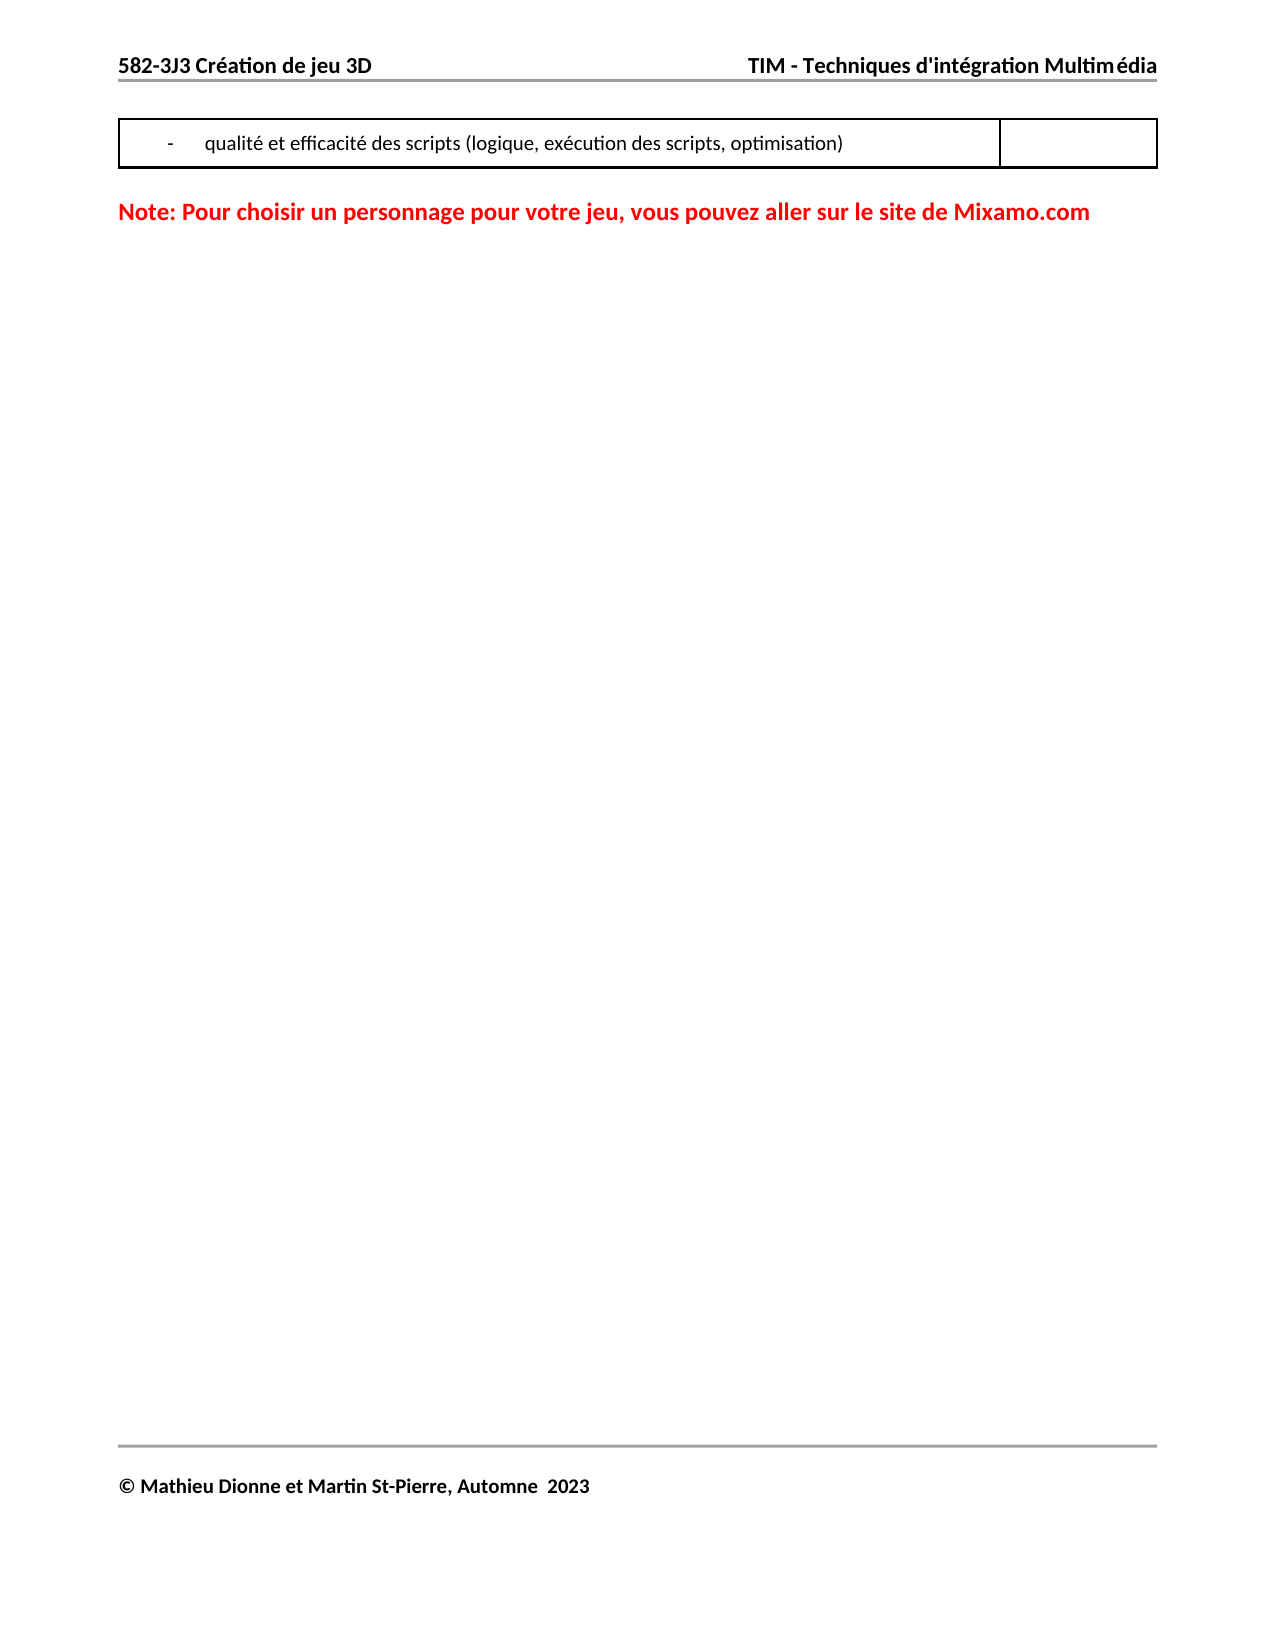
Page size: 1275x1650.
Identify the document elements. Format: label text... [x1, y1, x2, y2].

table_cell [120, 120, 999, 166]
text Note: Pour choisir un personnage pour votre jeu, vous pouvez aller sur le site de Mixamo.com [118, 196, 1157, 227]
table_cell 10 [1001, 120, 1156, 166]
